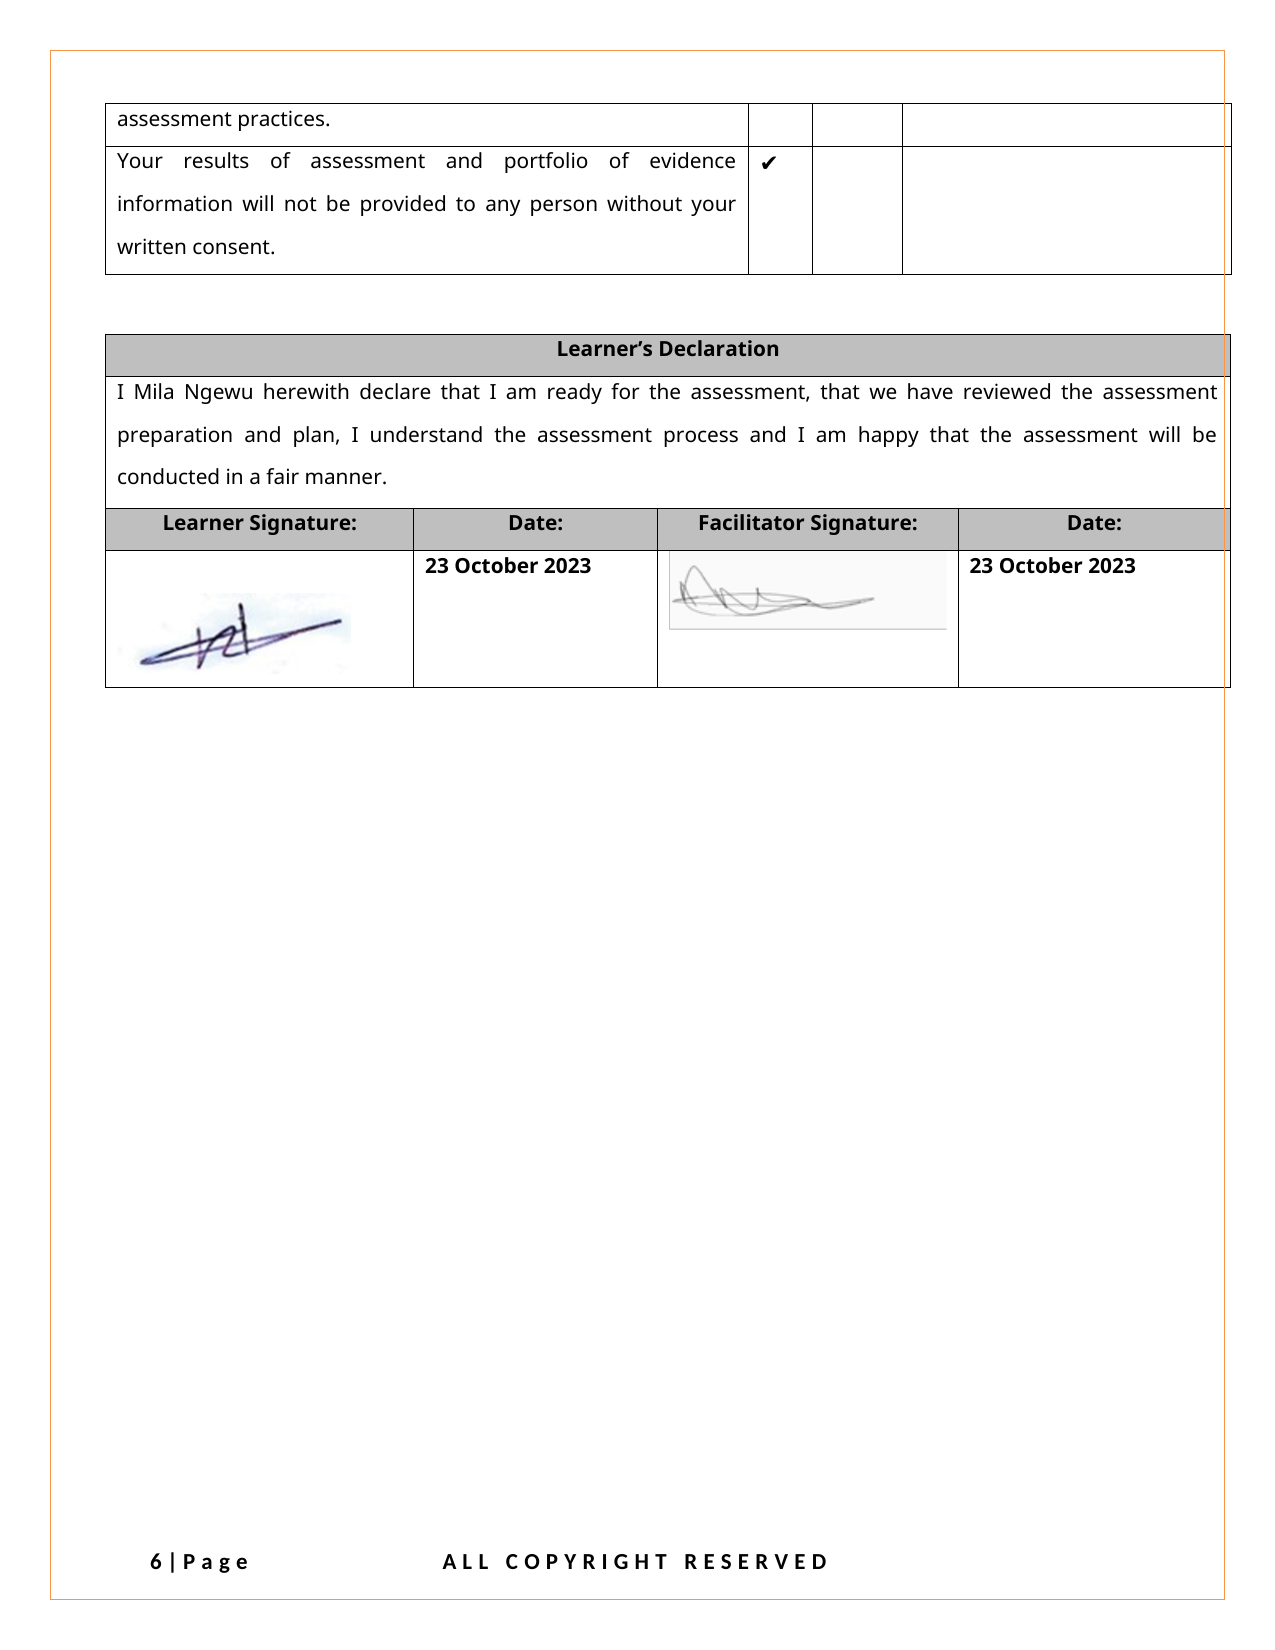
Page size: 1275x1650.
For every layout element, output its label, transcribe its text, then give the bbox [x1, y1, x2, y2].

table_cell 23 October 2023 [414, 551, 657, 687]
table_cell [903, 104, 1224, 146]
table_cell [1225, 104, 1231, 146]
table_cell Date: [414, 509, 657, 550]
table_cell [813, 104, 902, 146]
table_cell 23 October 2023 [959, 551, 1224, 687]
table_cell Learner Signature: [106, 509, 413, 550]
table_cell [106, 104, 748, 146]
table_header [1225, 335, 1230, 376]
table_cell Date: [959, 509, 1224, 550]
table_cell [106, 551, 413, 687]
table_cell Facilitator Signature: [658, 509, 958, 550]
table_cell [1225, 147, 1231, 273]
table_cell ✔ [749, 147, 812, 273]
table_cell Your results of assessment and portfolio of evidence information will not be provided to any person without your written consent. [106, 147, 748, 273]
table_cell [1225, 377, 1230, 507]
table_cell ✔ [749, 104, 812, 146]
table_cell I Mila Ngewu herewith declare that I am ready for the assessment, that we have reviewed the assessment preparation and plan, I understand the assessment process and I am happy that the assessment will be conducted in a fair manner. [106, 377, 1224, 507]
picture [116, 593, 351, 674]
picture [668, 551, 947, 631]
table_cell [658, 551, 958, 687]
table_cell [813, 147, 902, 273]
table_header Learner’s Declaration [106, 335, 1224, 376]
table_cell [903, 147, 1224, 273]
